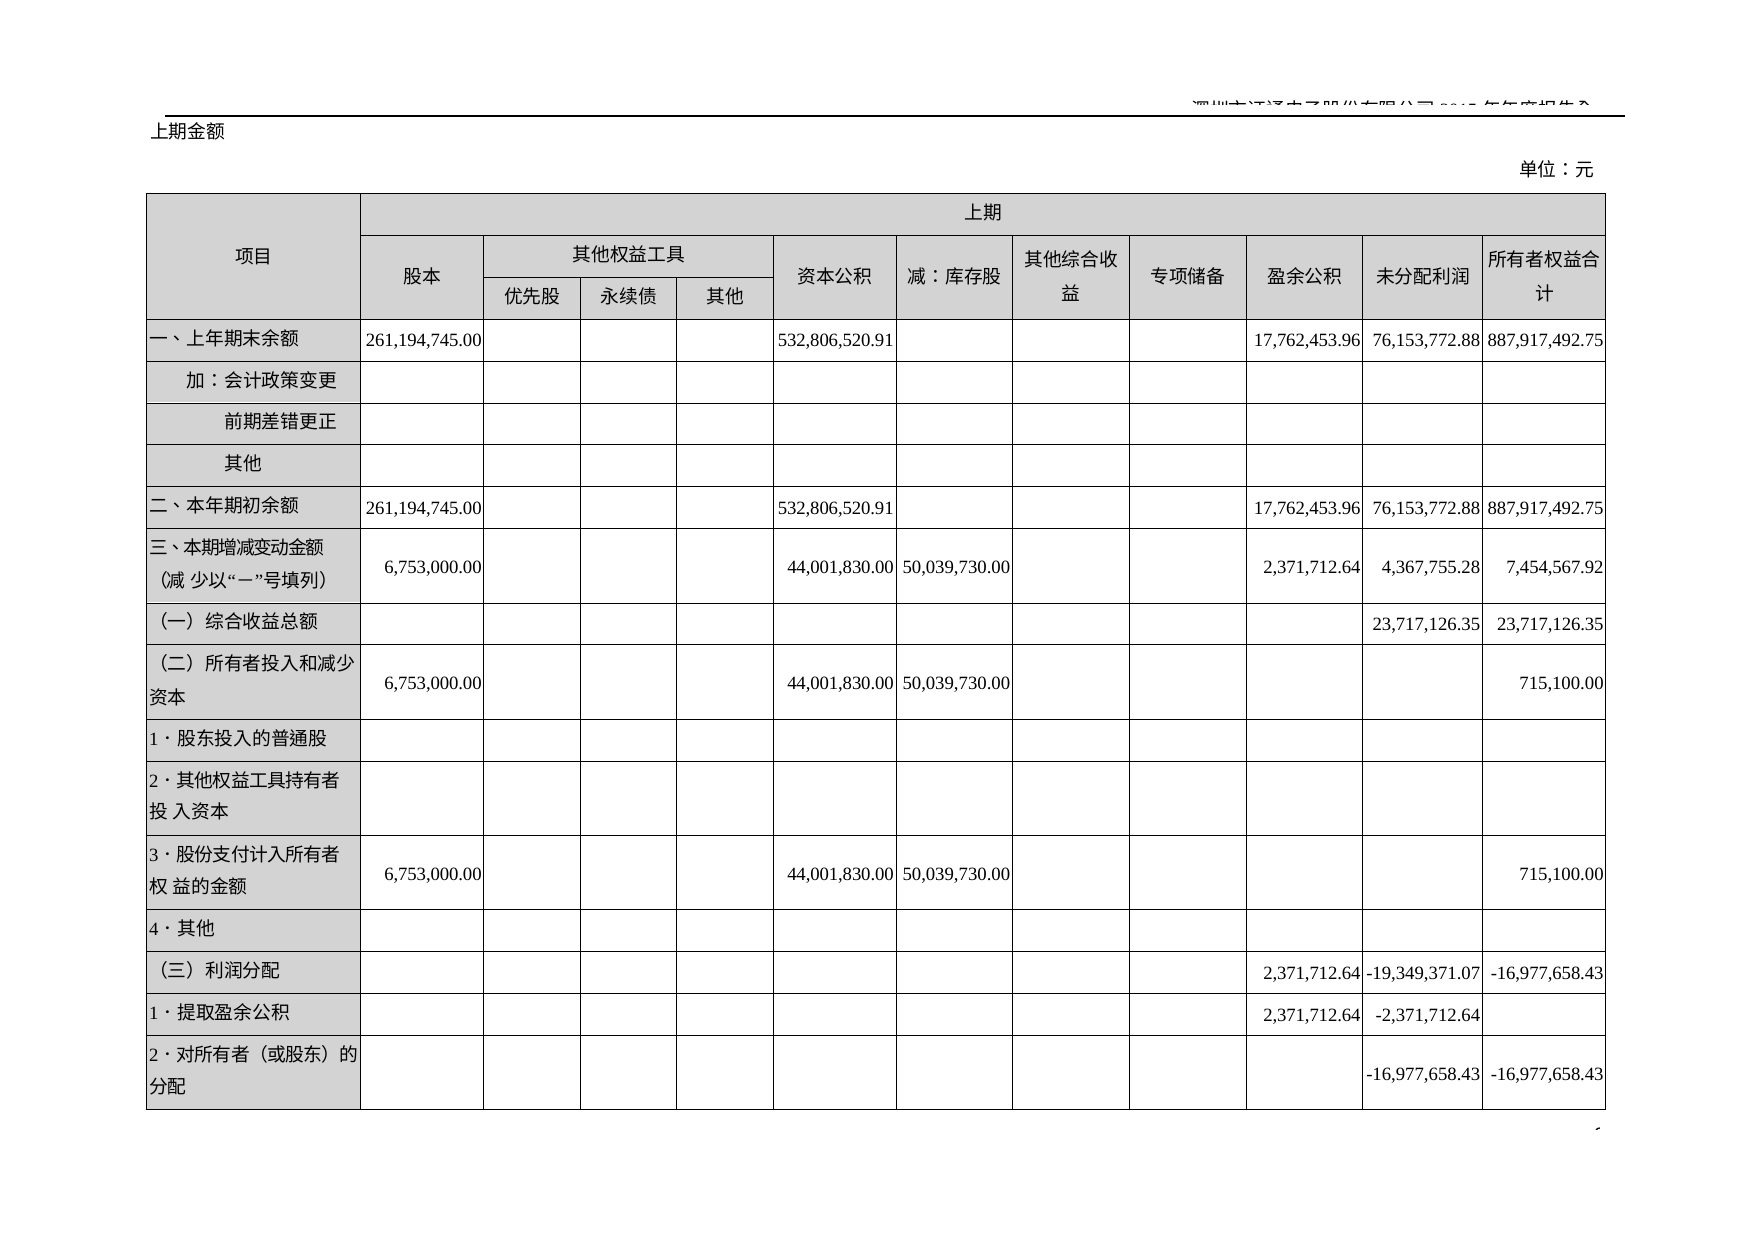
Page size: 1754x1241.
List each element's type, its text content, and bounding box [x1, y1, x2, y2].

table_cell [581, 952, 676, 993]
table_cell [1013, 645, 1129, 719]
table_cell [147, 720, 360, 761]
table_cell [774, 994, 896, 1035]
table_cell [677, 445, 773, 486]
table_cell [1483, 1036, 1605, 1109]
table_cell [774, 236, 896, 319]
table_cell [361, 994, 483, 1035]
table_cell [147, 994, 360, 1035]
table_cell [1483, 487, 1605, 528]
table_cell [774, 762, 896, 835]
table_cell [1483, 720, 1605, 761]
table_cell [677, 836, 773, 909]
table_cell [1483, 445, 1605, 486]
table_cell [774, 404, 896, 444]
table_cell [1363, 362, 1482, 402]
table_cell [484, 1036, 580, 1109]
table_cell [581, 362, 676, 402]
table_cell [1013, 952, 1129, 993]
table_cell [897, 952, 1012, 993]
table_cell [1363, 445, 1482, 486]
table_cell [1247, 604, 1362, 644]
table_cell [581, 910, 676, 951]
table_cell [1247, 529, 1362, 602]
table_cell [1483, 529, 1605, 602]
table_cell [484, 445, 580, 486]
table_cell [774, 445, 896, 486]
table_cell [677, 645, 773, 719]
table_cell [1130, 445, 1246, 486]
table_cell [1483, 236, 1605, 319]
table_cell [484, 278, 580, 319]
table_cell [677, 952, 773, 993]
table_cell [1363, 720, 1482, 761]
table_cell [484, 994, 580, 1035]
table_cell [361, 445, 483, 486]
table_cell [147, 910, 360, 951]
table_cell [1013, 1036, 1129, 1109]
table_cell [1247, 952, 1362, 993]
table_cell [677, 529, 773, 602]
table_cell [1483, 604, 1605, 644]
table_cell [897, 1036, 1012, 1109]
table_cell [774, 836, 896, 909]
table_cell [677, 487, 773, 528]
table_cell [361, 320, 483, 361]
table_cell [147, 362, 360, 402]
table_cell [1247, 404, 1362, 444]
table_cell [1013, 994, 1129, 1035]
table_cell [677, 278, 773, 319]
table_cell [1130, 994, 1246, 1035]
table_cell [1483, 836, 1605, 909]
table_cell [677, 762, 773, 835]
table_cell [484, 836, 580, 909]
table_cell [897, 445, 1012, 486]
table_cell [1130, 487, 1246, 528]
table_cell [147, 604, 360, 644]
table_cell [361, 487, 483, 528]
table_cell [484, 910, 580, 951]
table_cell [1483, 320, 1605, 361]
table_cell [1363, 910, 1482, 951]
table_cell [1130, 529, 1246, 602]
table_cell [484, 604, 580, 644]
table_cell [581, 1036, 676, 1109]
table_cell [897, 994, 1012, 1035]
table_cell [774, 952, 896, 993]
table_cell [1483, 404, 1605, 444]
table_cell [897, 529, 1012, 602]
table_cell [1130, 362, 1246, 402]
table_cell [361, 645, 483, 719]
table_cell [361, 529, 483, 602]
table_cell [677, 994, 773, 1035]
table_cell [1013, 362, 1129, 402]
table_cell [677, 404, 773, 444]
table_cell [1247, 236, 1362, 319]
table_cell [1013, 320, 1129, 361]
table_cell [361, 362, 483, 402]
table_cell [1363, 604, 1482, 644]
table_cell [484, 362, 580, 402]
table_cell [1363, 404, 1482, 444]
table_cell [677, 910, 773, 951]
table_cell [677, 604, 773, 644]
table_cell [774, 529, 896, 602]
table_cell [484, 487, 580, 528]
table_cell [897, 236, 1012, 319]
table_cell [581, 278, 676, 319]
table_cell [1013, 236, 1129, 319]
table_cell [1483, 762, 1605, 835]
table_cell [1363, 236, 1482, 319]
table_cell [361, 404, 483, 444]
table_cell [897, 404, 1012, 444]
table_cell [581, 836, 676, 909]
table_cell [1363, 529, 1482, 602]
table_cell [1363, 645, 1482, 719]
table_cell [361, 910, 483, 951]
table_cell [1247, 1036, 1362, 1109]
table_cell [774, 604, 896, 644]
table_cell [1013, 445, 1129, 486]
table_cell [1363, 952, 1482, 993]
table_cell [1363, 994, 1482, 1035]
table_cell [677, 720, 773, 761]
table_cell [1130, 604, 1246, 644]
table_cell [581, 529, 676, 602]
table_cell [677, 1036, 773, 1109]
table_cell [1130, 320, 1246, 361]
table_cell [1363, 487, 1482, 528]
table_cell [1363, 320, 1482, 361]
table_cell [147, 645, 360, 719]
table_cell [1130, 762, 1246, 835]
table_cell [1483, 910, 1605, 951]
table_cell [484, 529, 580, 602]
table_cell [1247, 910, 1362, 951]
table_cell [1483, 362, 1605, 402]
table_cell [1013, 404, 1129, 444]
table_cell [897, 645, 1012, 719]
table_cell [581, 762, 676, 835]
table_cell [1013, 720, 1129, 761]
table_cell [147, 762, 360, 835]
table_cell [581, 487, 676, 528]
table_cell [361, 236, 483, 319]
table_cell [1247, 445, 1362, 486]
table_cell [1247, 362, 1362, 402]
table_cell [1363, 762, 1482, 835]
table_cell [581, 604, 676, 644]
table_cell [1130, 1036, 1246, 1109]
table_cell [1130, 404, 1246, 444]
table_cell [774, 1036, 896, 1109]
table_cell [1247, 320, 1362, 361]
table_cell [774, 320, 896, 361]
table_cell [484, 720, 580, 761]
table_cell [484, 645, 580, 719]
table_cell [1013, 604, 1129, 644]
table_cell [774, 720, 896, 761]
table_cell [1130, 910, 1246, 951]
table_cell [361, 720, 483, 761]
text 上期金额 [150, 118, 1618, 144]
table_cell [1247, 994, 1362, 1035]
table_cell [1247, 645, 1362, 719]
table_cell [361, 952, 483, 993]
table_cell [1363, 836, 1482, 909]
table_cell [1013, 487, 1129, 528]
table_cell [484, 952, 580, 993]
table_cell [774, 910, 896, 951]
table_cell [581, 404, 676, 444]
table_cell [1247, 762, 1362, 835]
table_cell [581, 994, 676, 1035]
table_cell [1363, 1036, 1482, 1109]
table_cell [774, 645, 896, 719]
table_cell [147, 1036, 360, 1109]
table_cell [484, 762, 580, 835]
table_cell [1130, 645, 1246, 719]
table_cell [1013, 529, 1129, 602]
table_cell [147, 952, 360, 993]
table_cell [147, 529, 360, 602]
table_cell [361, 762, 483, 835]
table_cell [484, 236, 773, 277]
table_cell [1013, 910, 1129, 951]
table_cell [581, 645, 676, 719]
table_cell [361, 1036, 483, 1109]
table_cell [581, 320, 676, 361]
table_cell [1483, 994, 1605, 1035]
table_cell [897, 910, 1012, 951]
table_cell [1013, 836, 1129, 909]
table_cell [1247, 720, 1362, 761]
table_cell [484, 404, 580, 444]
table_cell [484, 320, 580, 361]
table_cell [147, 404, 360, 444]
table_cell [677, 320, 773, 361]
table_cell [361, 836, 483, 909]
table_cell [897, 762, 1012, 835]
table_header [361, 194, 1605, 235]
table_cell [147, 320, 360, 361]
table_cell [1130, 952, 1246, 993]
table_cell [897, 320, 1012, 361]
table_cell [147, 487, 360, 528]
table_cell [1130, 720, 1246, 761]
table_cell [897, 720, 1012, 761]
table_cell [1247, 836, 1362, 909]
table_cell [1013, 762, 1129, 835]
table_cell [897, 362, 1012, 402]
text 单位：元 [135, 156, 1594, 182]
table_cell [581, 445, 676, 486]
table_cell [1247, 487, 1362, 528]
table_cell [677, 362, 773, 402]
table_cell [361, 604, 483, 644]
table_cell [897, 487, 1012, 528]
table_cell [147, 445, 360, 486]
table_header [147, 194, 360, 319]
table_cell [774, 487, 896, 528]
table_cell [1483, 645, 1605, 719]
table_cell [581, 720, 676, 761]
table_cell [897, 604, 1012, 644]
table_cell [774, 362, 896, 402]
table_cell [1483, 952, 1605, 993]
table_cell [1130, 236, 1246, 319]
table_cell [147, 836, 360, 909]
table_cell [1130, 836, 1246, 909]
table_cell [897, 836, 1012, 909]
